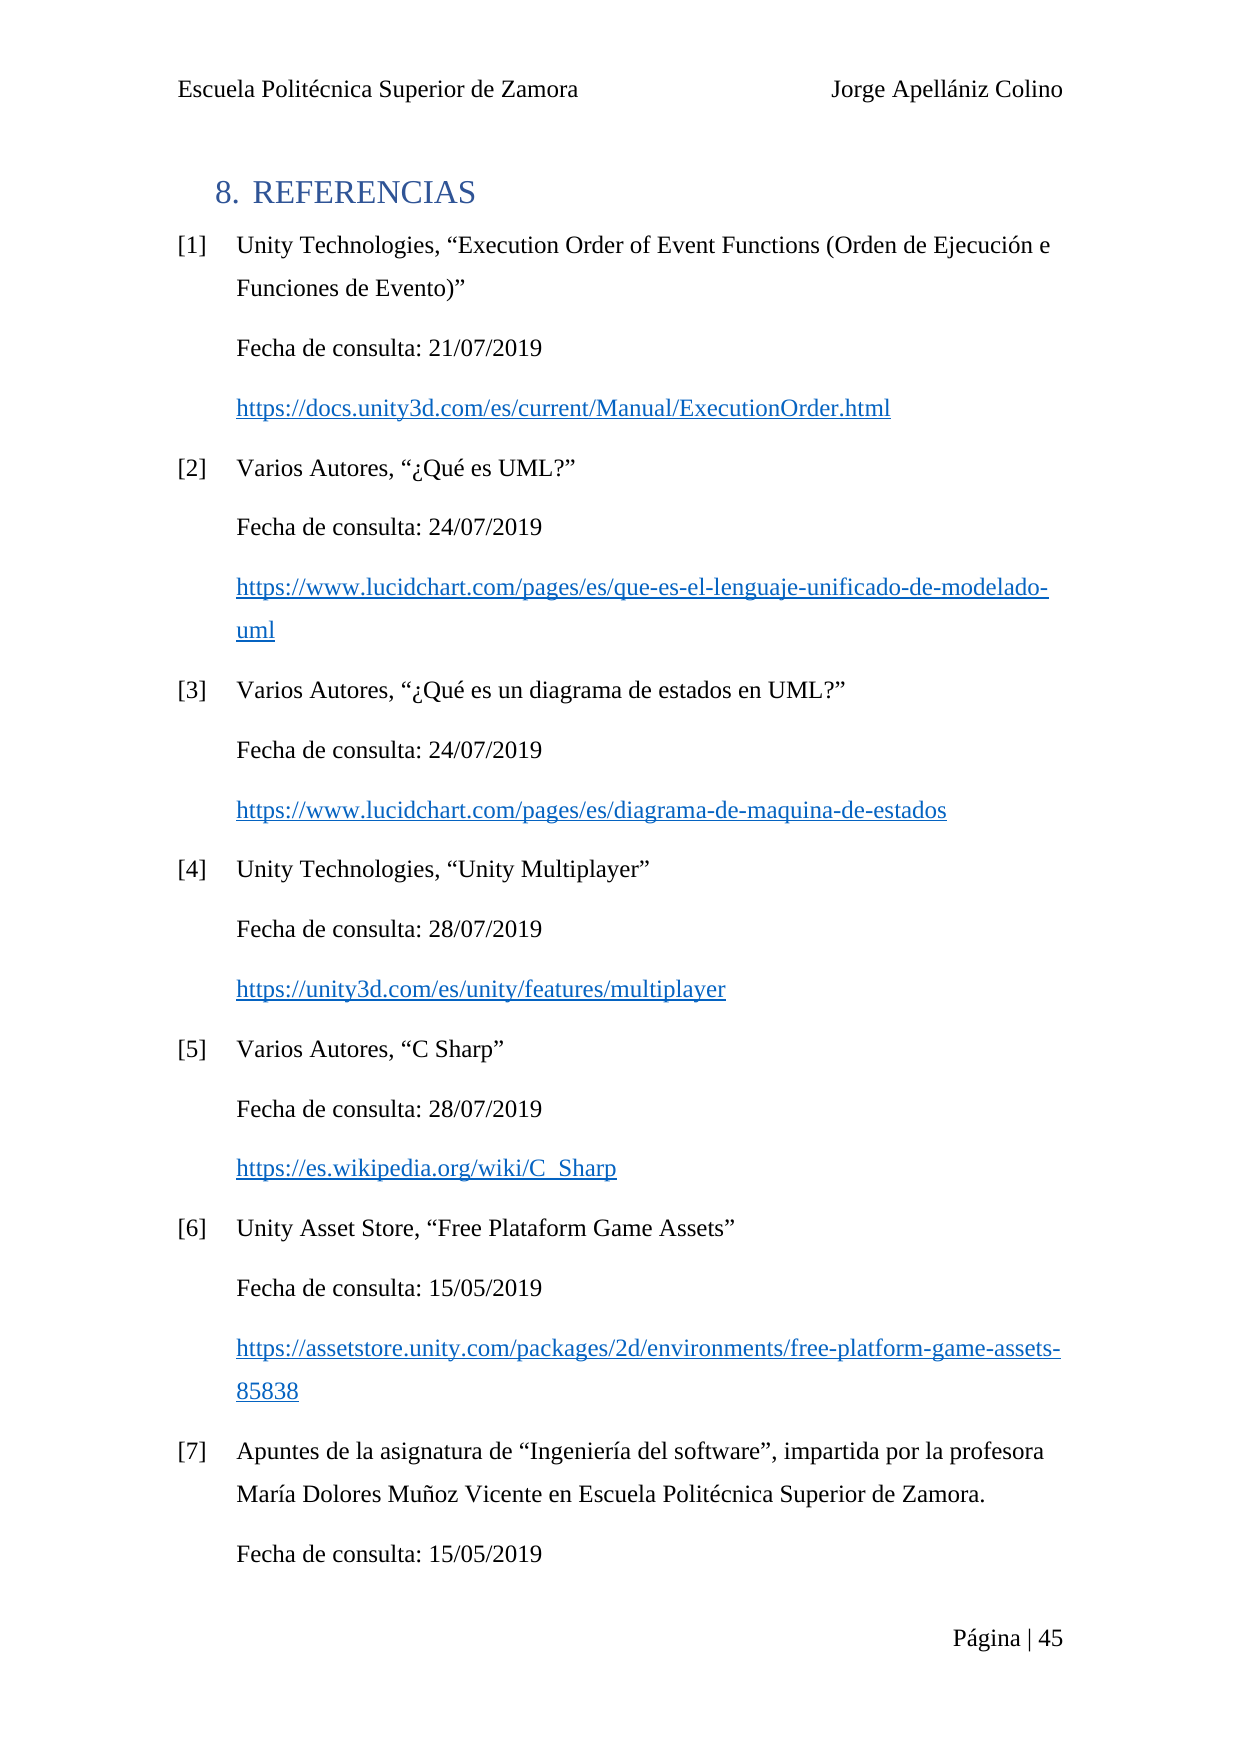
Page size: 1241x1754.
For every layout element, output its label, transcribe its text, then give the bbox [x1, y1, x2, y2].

text https://docs.unity3d.com/es/current/Manual/ExecutionOrder.html [177, 393, 1063, 422]
text https://www.lucidchart.com/pages/es/diagrama-de-maquina-de-estados [177, 795, 1063, 823]
text https://www.lucidchart.com/pages/es/que-es-el-lenguaje-unificado-de-modelado-uml [177, 572, 1063, 644]
text Fecha de consulta: 24/07/2019 [177, 512, 1063, 541]
text Fecha de consulta: 28/07/2019 [177, 1094, 1063, 1122]
text Fecha de consulta: 15/05/2019 [177, 1273, 1063, 1302]
text [2] Varios Autores, “¿Qué es UML?” [177, 453, 1063, 481]
text [4] Unity Technologies, “Unity Multiplayer” [177, 854, 1063, 883]
text Fecha de consulta: 24/07/2019 [177, 735, 1063, 764]
text https://assetstore.unity.com/packages/2d/environments/free-platform-game-assets-85838 [177, 1333, 1063, 1405]
text https://unity3d.com/es/unity/features/multiplayer [177, 974, 1063, 1003]
text Fecha de consulta: 21/07/2019 [177, 333, 1063, 362]
text [1] Unity Technologies, “Execution Order of Event Functions (Orden de Ejecución e Funciones de Evento)” [177, 230, 1063, 302]
text [7] Apuntes de la asignatura de “Ingeniería del software”, impartida por la profesora María Dolores Muñoz Vicente en Escuela Politécnica Superior de Zamora. [177, 1436, 1063, 1508]
text https://es.wikipedia.org/wiki/C_Sharp [177, 1153, 1063, 1182]
text Fecha de consulta: 15/05/2019 [236, 1539, 1063, 1567]
text [6] Unity Asset Store, “Free Plataform Game Assets” [177, 1213, 1063, 1242]
text [3] Varios Autores, “¿Qué es un diagrama de estados en UML?” [177, 675, 1063, 704]
text [5] Varios Autores, “C Sharp” [177, 1034, 1063, 1063]
subtitle REFERENCIAS [215, 173, 1063, 211]
text Fecha de consulta: 28/07/2019 [177, 914, 1063, 943]
